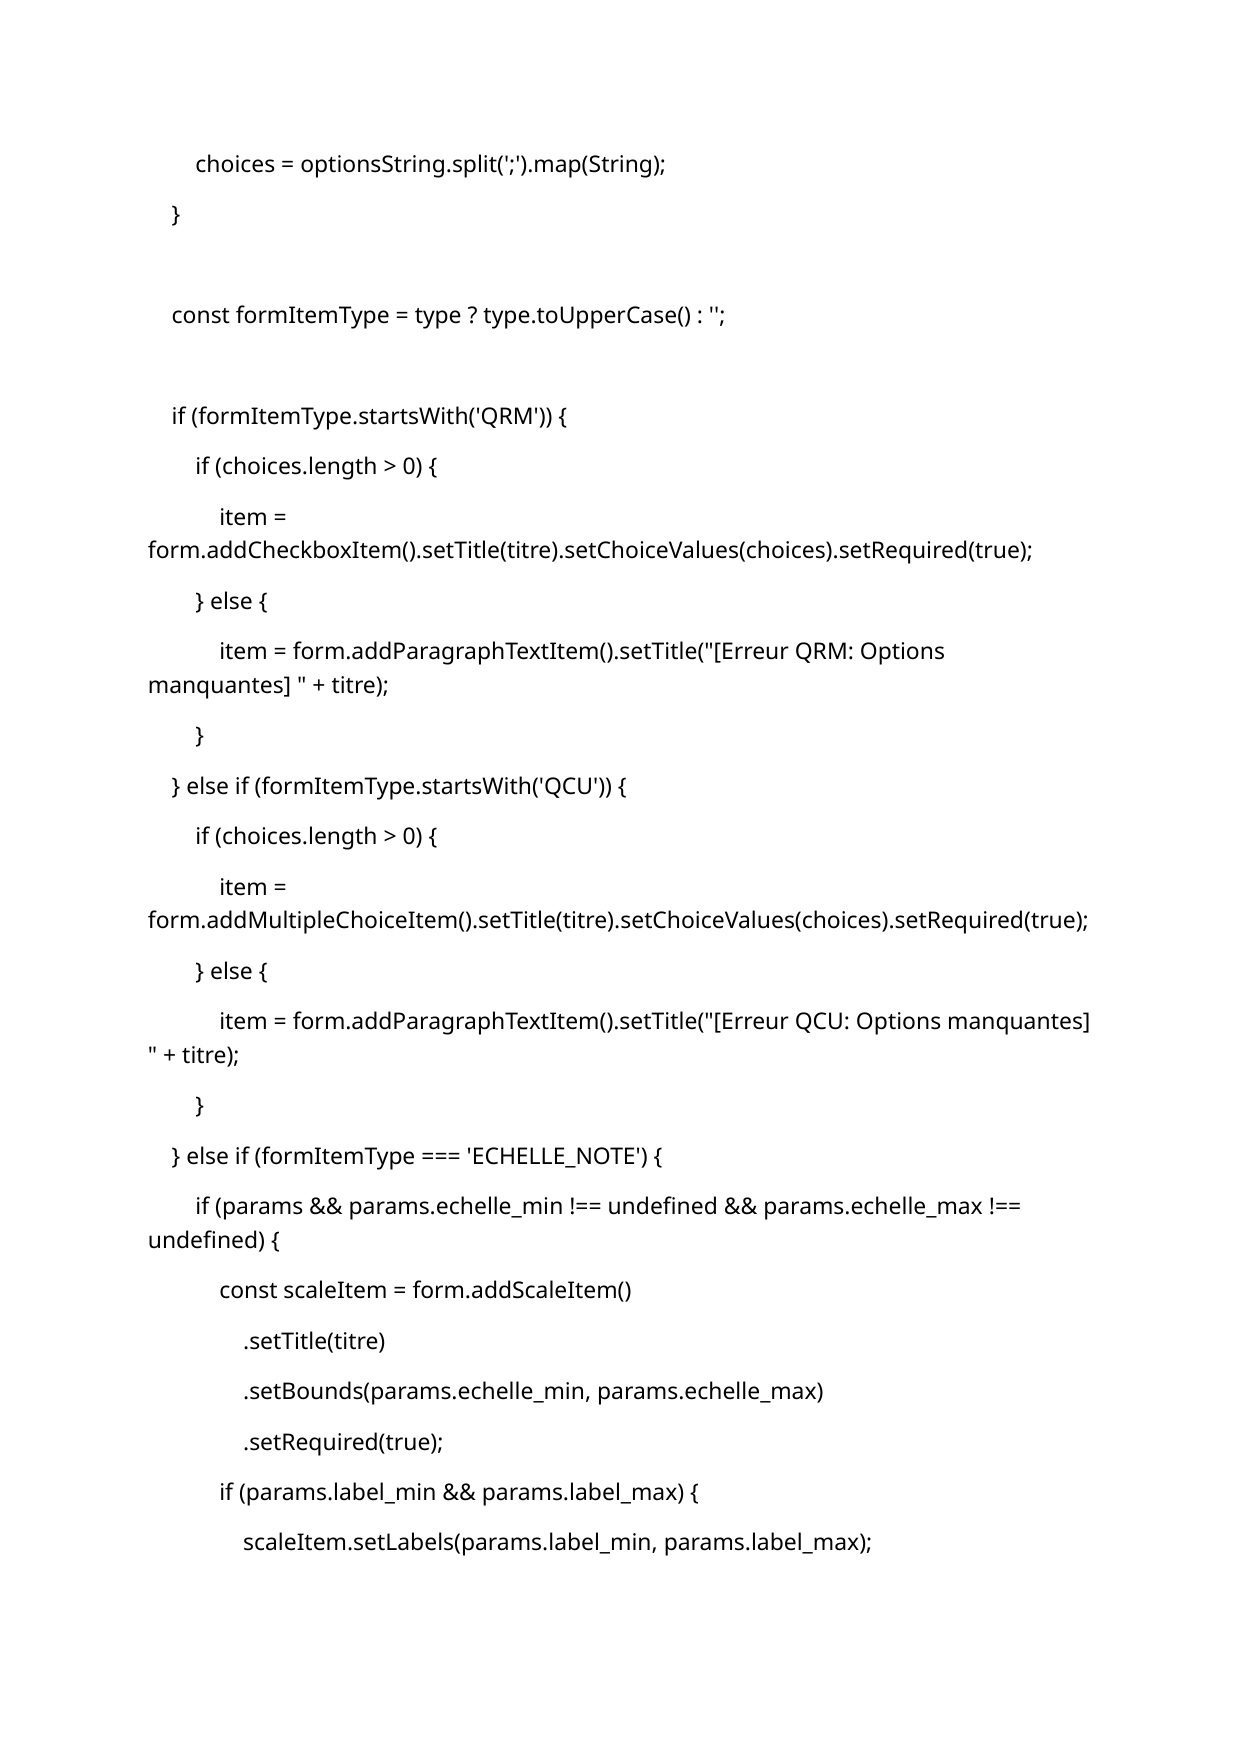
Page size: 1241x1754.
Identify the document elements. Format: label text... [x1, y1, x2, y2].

text } [148, 719, 1093, 751]
text } else { [148, 585, 1093, 616]
text .setBounds(params.echelle_min, params.echelle_max) [148, 1375, 1093, 1406]
text const scaleItem = form.addScaleItem() [148, 1274, 1093, 1306]
text item = form.addParagraphTextItem().setTitle("[Erreur QRM: Options manquantes] " + titre); [148, 635, 1093, 700]
text if (params && params.echelle_min !== undefined && params.echelle_max !== undefined) { [148, 1190, 1093, 1255]
text item = form.addParagraphTextItem().setTitle("[Erreur QCU: Options manquantes] " + titre); [148, 1005, 1093, 1070]
text scaleItem.setLabels(params.label_min, params.label_max); [148, 1526, 1093, 1558]
text } else { [148, 955, 1093, 986]
text } else if (formItemType.startsWith('QCU')) { [148, 770, 1093, 801]
text if (choices.length > 0) { [148, 450, 1093, 481]
text item = form.addMultipleChoiceItem().setTitle(titre).setChoiceValues(choices).setRequired(true); [148, 871, 1093, 936]
text item = form.addCheckboxItem().setTitle(titre).setChoiceValues(choices).setRequired(true); [148, 501, 1093, 566]
text } [148, 198, 1093, 229]
text if (choices.length > 0) { [148, 820, 1093, 851]
text if (formItemType.startsWith('QRM')) { [148, 400, 1093, 431]
text const formItemType = type ? type.toUpperCase() : ''; [148, 299, 1093, 330]
text choices = optionsString.split(';').map(String); [148, 148, 1093, 179]
text if (params.label_min && params.label_max) { [148, 1476, 1093, 1507]
text .setRequired(true); [148, 1426, 1093, 1457]
text } [148, 1089, 1093, 1121]
text } else if (formItemType === 'ECHELLE_NOTE') { [148, 1140, 1093, 1171]
text .setTitle(titre) [148, 1325, 1093, 1356]
